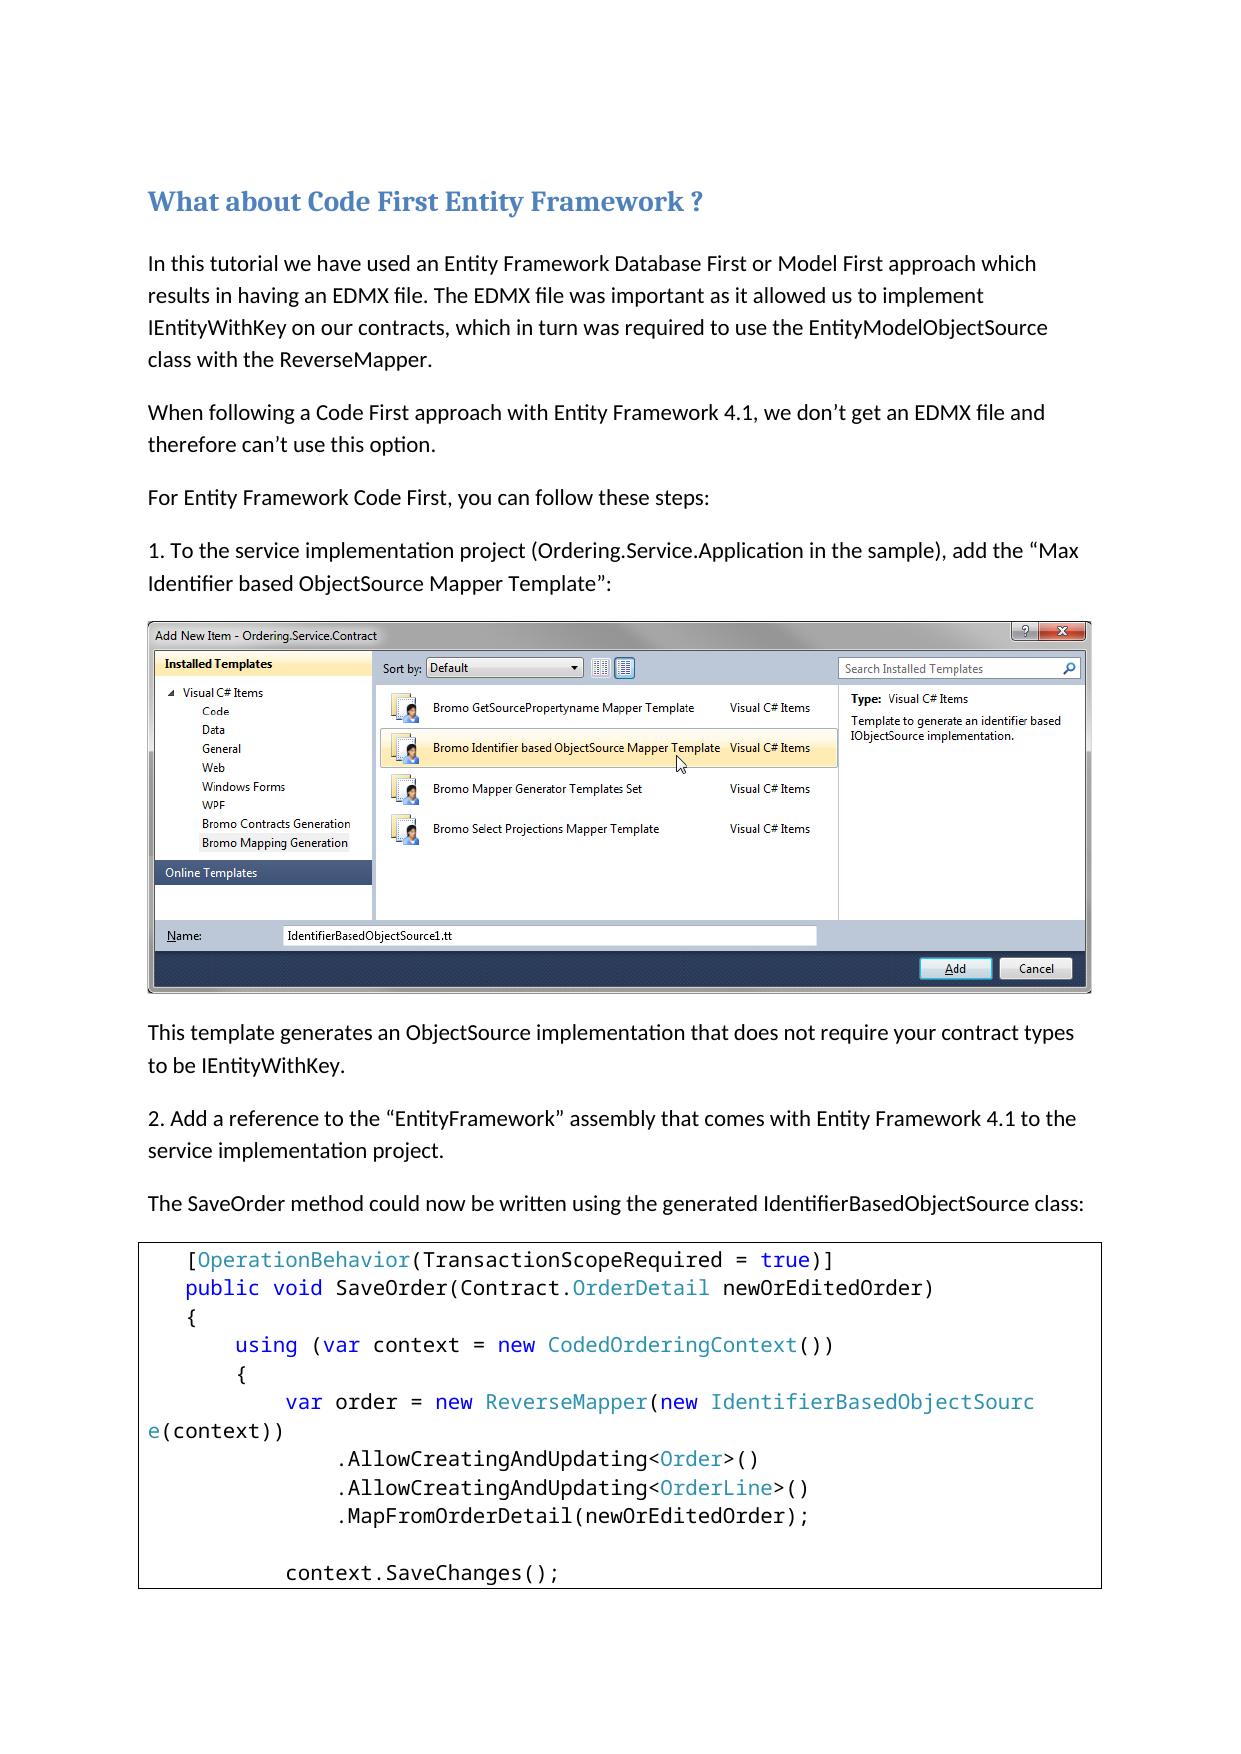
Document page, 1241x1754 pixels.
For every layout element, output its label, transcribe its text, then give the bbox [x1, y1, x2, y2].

text 1. To the service implementation project (Ordering.Service.Application in the sample), add the “Max Identifier based ObjectSource Mapper Template”: [148, 536, 1093, 597]
text context.SaveChanges(); [139, 1555, 1101, 1588]
text .AllowCreatingAndUpdating<OrderLine>() [148, 1473, 1093, 1501]
text This template generates an ObjectSource implementation that does not require your contract types to be IEntityWithKey. [148, 1018, 1093, 1079]
text using (var context = new CodedOrderingContext()) [148, 1330, 1093, 1359]
text 2. Add a reference to the “EntityFramework” assembly that comes with Entity Framework 4.1 to the service implementation project. [148, 1104, 1093, 1164]
text .MapFromOrderDetail(newOrEditedOrder); [148, 1501, 1093, 1529]
text var order = new ReverseMapper(new IdentifierBasedObjectSource(context)) [148, 1387, 1093, 1444]
text In this tutorial we have used an Entity Framework Database First or Model First approach which results in having an EDMX file. The EDMX file was important as it allowed us to implement IEntityWithKey on our contracts, which in turn was required to use the EntityModelObjectSource class with the ReverseMapper. [148, 249, 1093, 373]
picture [147, 621, 1092, 994]
text For Entity Framework Code First, you can follow these steps: [148, 483, 1093, 511]
text The SaveOrder method could now be written using the generated IdentifierBasedObjectSource class: [148, 1189, 1093, 1217]
text { [148, 1302, 1093, 1330]
text { [148, 1359, 1093, 1387]
subtitle What about Code First Entity Framework ? [148, 185, 1093, 219]
text public void SaveOrder(Contract.OrderDetail newOrEditedOrder) [148, 1273, 1093, 1302]
text .AllowCreatingAndUpdating<Order>() [148, 1444, 1093, 1473]
text When following a Code First approach with Entity Framework 4.1, we don’t get an EDMX file and therefore can’t use this option. [148, 398, 1093, 458]
text [OperationBehavior(TransactionScopeRequired = true)] [139, 1243, 1101, 1273]
